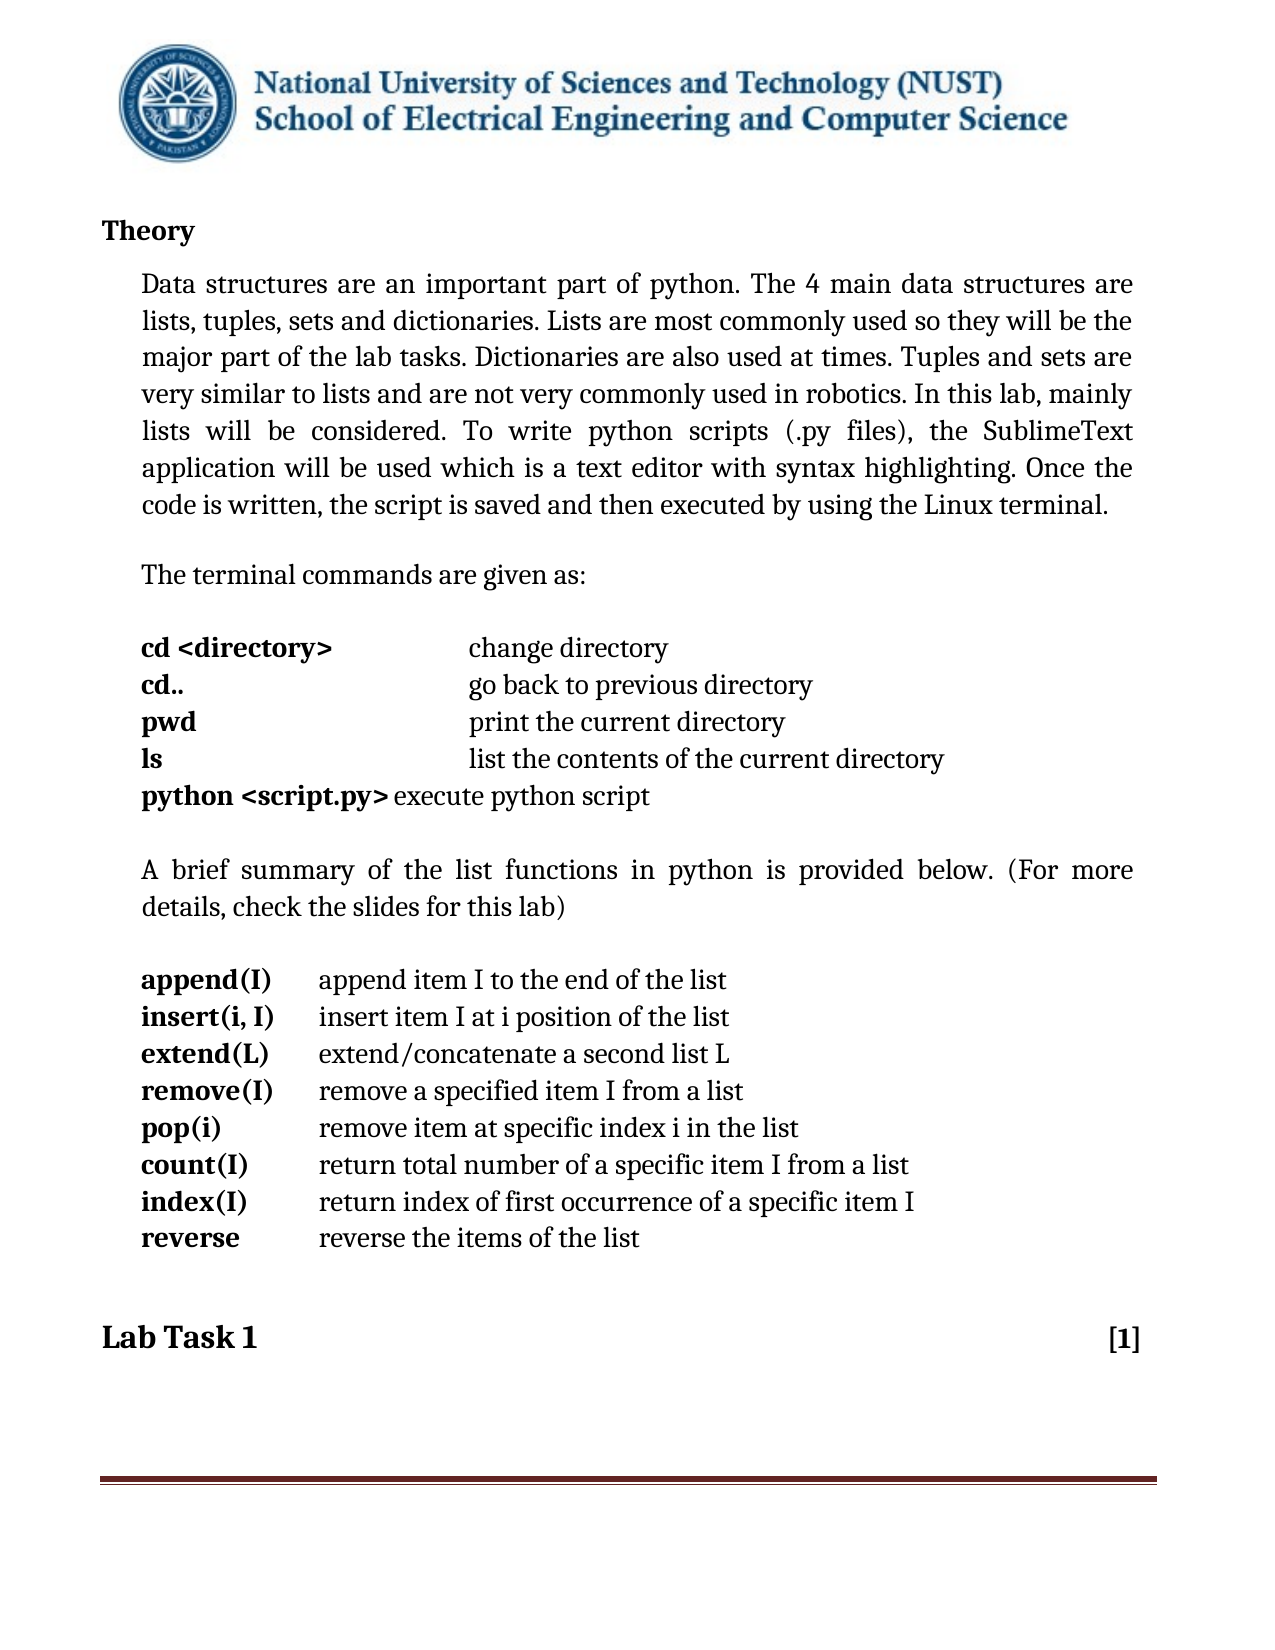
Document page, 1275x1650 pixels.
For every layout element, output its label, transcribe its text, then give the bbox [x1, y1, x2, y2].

text The terminal commands are given as: [141, 558, 1135, 591]
text cd.. go back to previous directory [141, 668, 1135, 702]
text pop(i) remove item at specific index i in the list [141, 1111, 1135, 1144]
text ls list the contents of the current directory [141, 742, 1135, 776]
text python <script.py> execute python script [141, 779, 1135, 813]
picture [106, 39, 1082, 174]
text Lab Task 1 [1] [102, 1318, 1153, 1356]
text count(I) return total number of a specific item I from a list [141, 1148, 1135, 1181]
text extend(L) extend/concatenate a second list L [141, 1037, 1135, 1071]
text Theory [102, 214, 1153, 248]
text A brief summary of the list functions in python is provided below. (For more details, check the slides for this lab) [141, 853, 1135, 923]
text reverse reverse the items of the list [141, 1222, 1135, 1255]
text cd <directory> change directory [141, 632, 1135, 665]
text insert(i, I) insert item I at i position of the list [141, 1000, 1135, 1034]
text Data structures are an important part of python. The 4 main data structures are lists, tuples, sets and dictionaries. Lists are most commonly used so they will be the major part of the lab tasks. Dictionaries are also used at times. Tuples and sets are very similar to lists and are not very commonly used in robotics. In this lab, mainly lists will be considered. To write python scripts (.py files), the SublimeText application will be used which is a text editor with syntax highlighting. Once the code is written, the script is saved and then executed by using the Linux terminal. [141, 267, 1135, 522]
text append(I) append item I to the end of the list [141, 963, 1135, 997]
text remove(I) remove a specified item I from a list [141, 1074, 1135, 1108]
text pwd print the current directory [141, 705, 1135, 739]
text index(I) return index of first occurrence of a specific item I [141, 1185, 1135, 1218]
